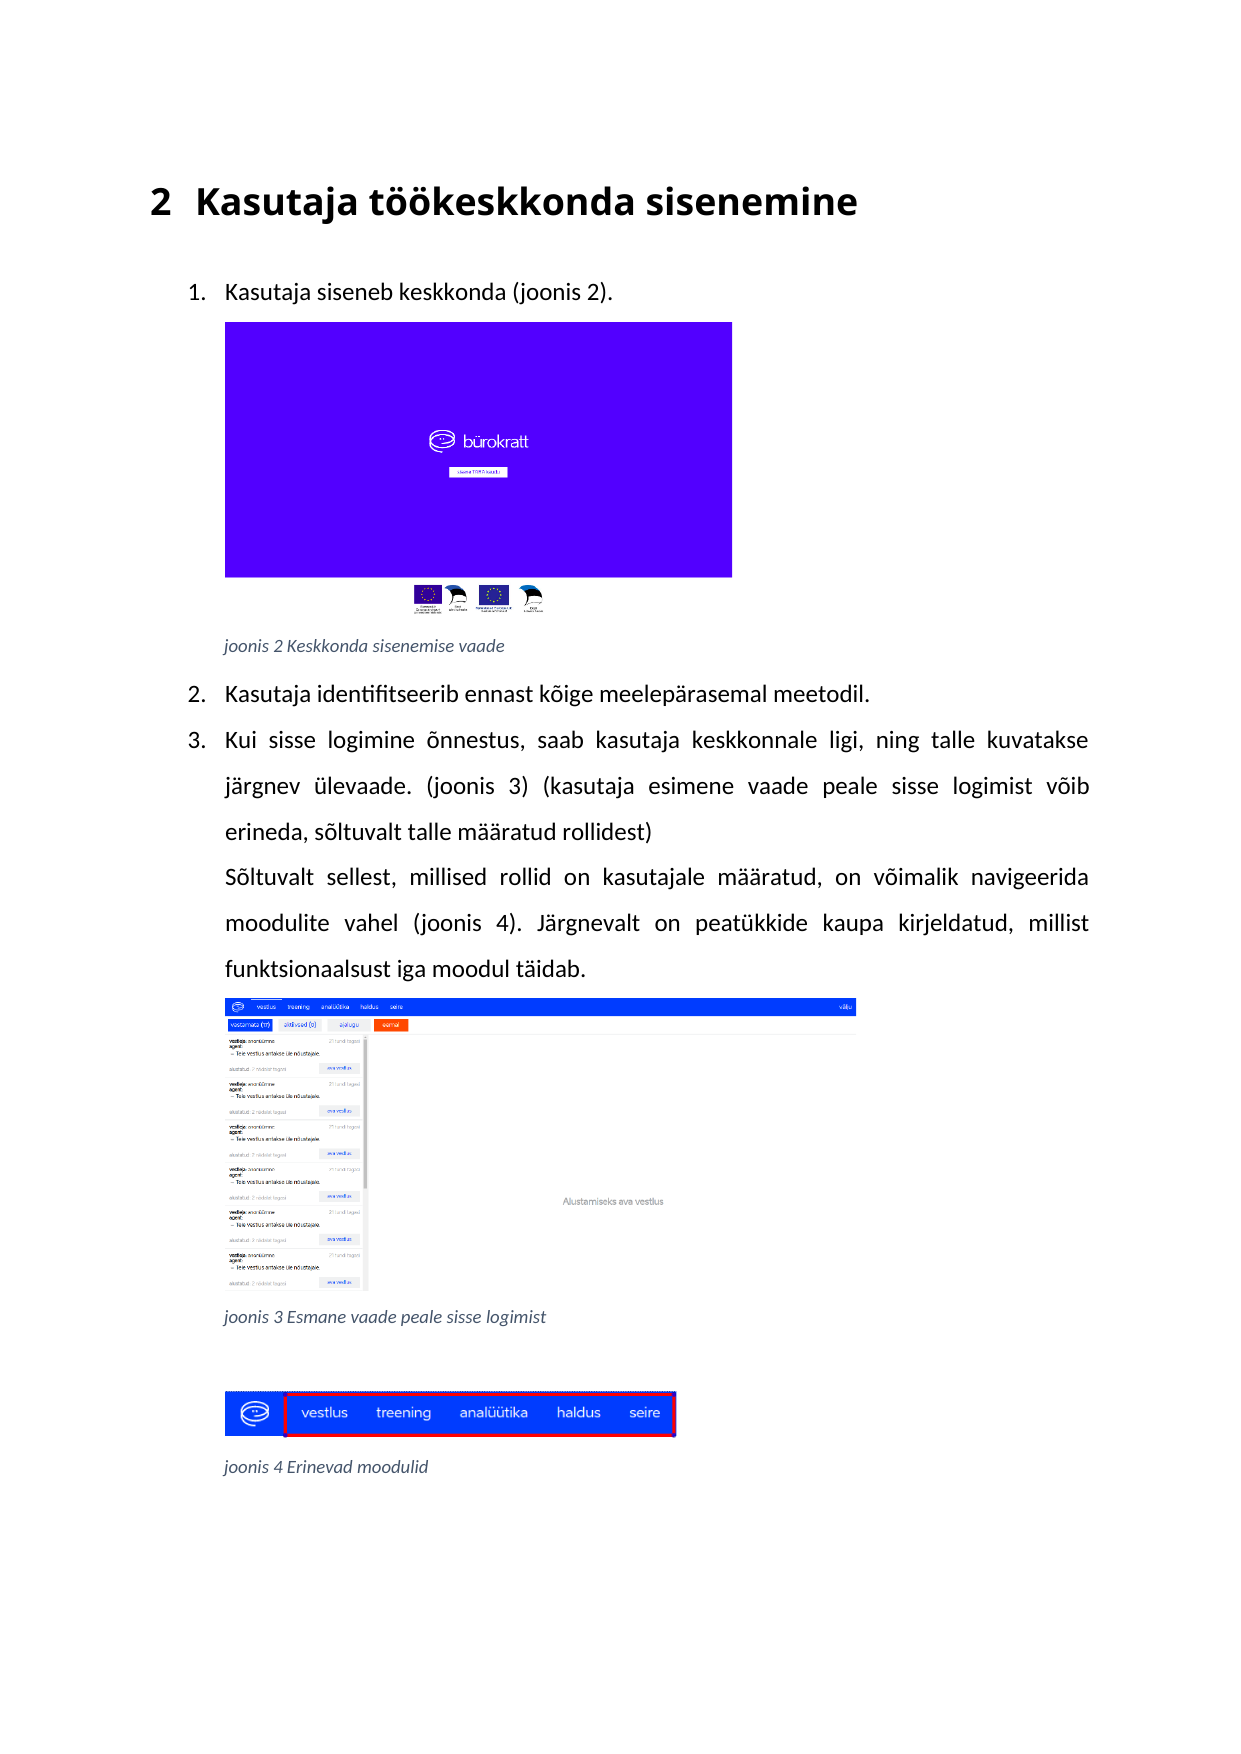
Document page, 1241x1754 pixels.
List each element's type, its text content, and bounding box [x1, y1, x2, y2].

picture [225, 998, 857, 1291]
list Sõltuvalt sellest, millised rollid on kasutajale määratud, on võimalik navigeerida moodulite vahel (joonis 4). Järgnevalt on peatükkide kaupa kirjeldatud, millist funktsionaalsust iga moodul täidab. [225, 861, 1090, 983]
list Kasutaja identifitseerib ennast kõige meelepärasemal meetodil. [187, 678, 1090, 709]
picture [225, 1391, 677, 1440]
list Kasutaja siseneb keskkonda (joonis 2). [187, 277, 1090, 307]
list Kui sisse logimine õnnestus, saab kasutaja keskkonnale ligi, ning talle kuvatakse järgnev ülevaade. (joonis 3) (kasutaja esimene vaade peale sisse logimist võib erineda, sõltuvalt talle määratud rollidest) [187, 724, 1090, 846]
text joonis 4 Erinevad moodulid [224, 1455, 1090, 1478]
text joonis 2 Keskkonda sisenemise vaade [224, 635, 1090, 658]
picture [225, 322, 733, 620]
text joonis 3 Esmane vaade peale sisse logimist [224, 1306, 1090, 1329]
subtitle Kasutaja töökeskkonda sisenemine [150, 175, 1090, 226]
